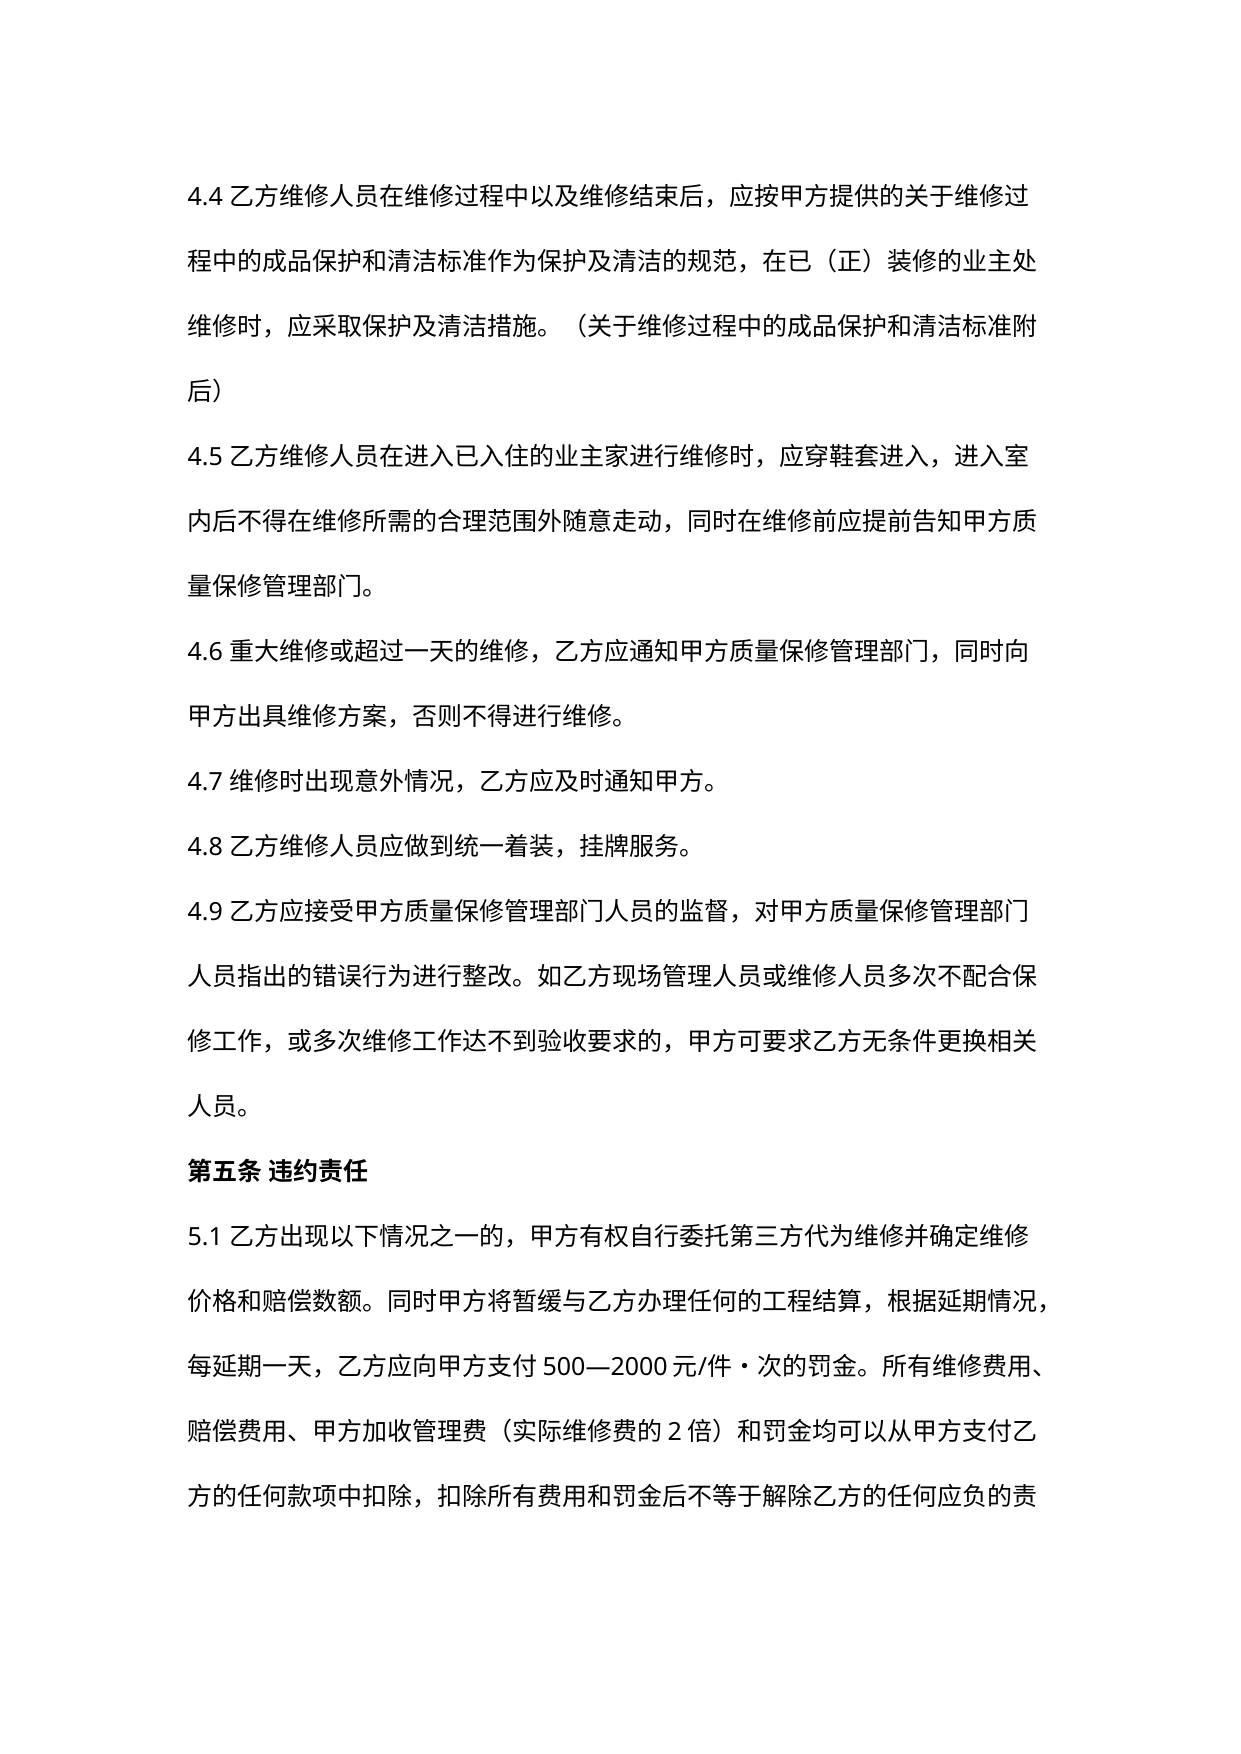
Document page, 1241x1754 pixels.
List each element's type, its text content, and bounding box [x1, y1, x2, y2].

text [187, 1202, 1053, 1527]
text 4.4 乙方维修人员在维修过程中以及维修结束后，应按甲方提供的关于维修过程中的成品保护和清洁标准作为保护及清洁的规范，在已（正）装修的业主处维修时，应采取保护及清洁措施。（关于维修过程中的成品保护和清洁标准附后） [187, 162, 1053, 422]
text 4.6 重大维修或超过一天的维修，乙方应通知甲方质量保修管理部门，同时向甲方出具维修方案，否则不得进行维修。 [187, 617, 1053, 747]
text 4.9 乙方应接受甲方质量保修管理部门人员的监督，对甲方质量保修管理部门人员指出的错误行为进行整改。如乙方现场管理人员或维修人员多次不配合保修工作，或多次维修工作达不到验收要求的，甲方可要求乙方无条件更换相关人员。 [187, 877, 1053, 1137]
text 4.8 乙方维修人员应做到统一着装，挂牌服务。 [187, 812, 1053, 877]
subtitle 第五条 违约责任 [187, 1137, 1053, 1202]
text 4.5 乙方维修人员在进入已入住的业主家进行维修时，应穿鞋套进入，进入室内后不得在维修所需的合理范围外随意走动，同时在维修前应提前告知甲方质量保修管理部门。 [187, 422, 1053, 617]
text 4.7 维修时出现意外情况，乙方应及时通知甲方。 [187, 747, 1053, 812]
